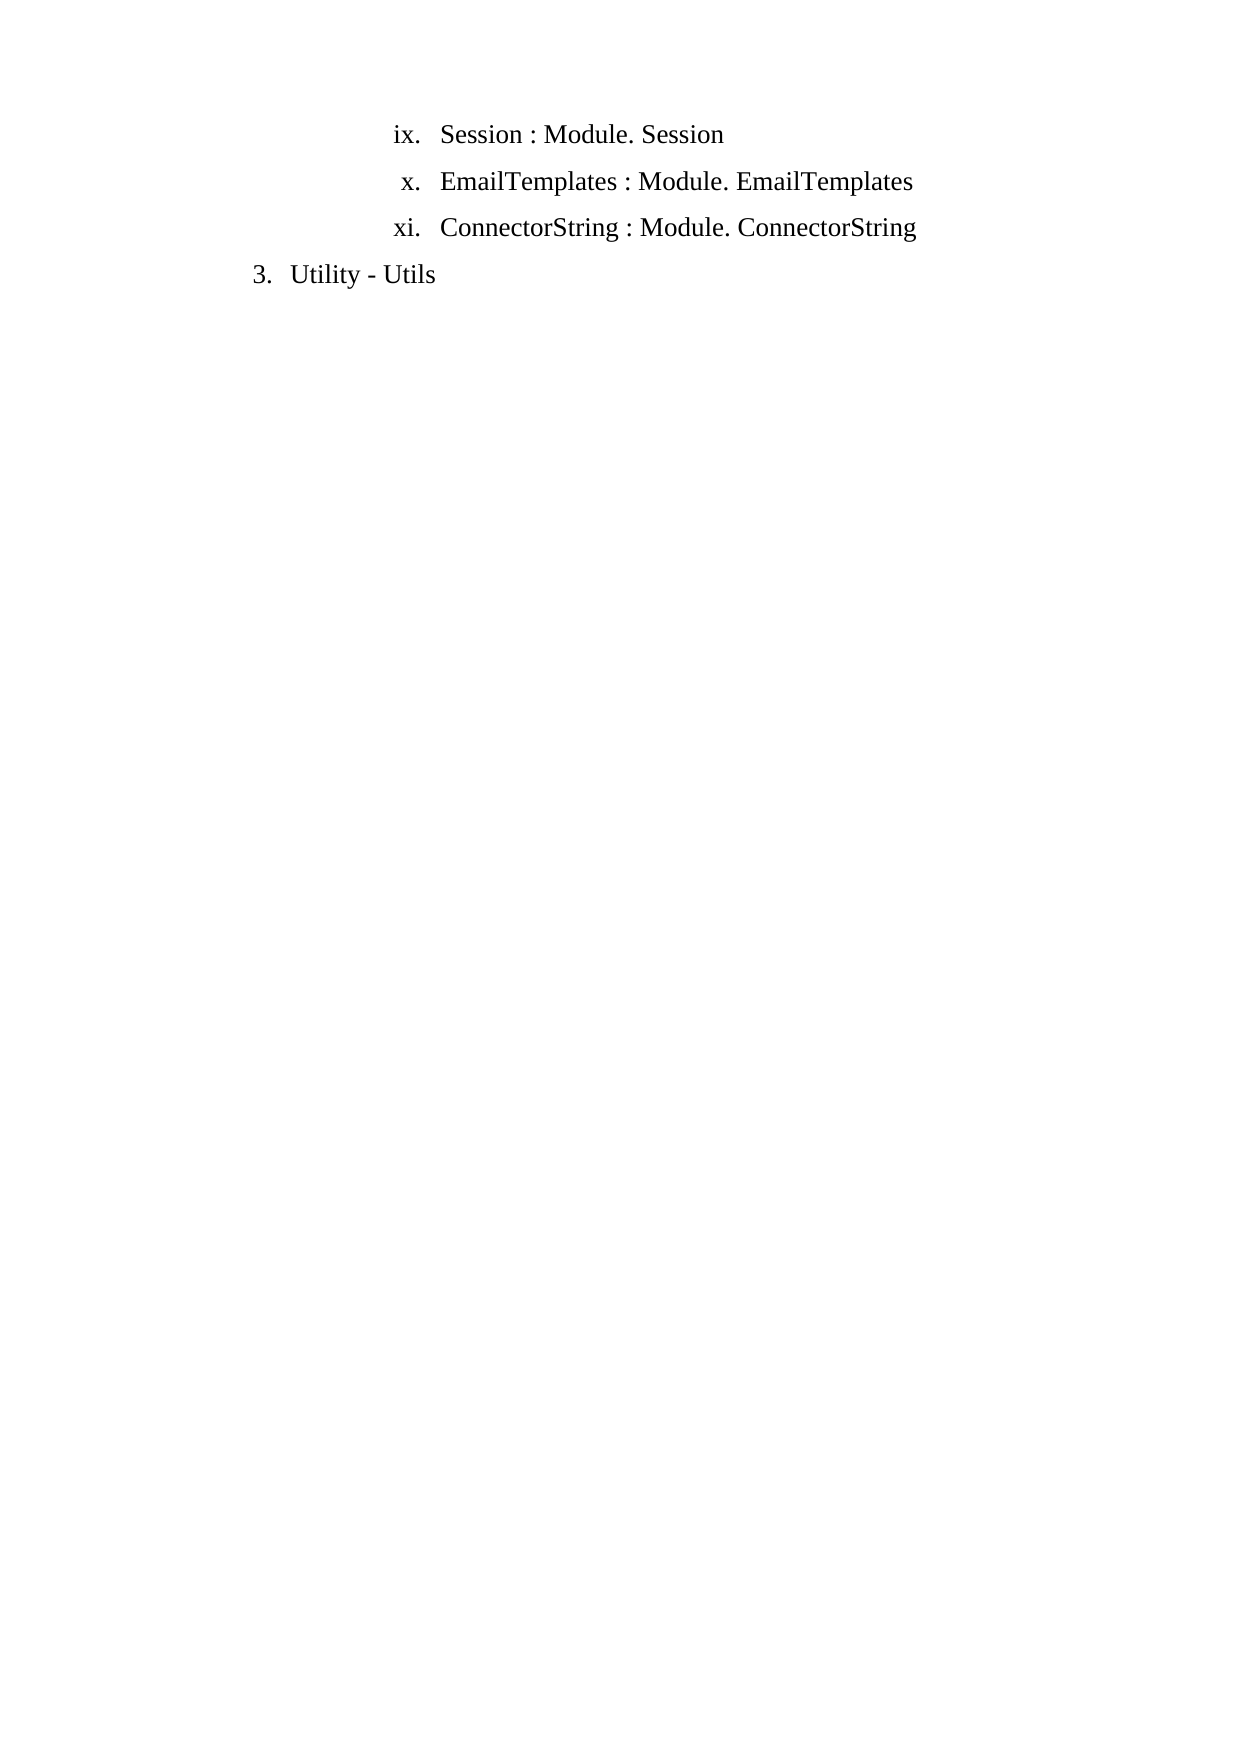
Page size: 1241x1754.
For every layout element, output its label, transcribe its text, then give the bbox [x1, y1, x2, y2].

list Session : Module. Session [421, 118, 1122, 149]
list ConnectorString : Module. ConnectorString [421, 211, 1122, 243]
list EmailTemplates : Module. EmailTemplates [421, 165, 1122, 196]
list Utility - Utils [252, 258, 1122, 289]
